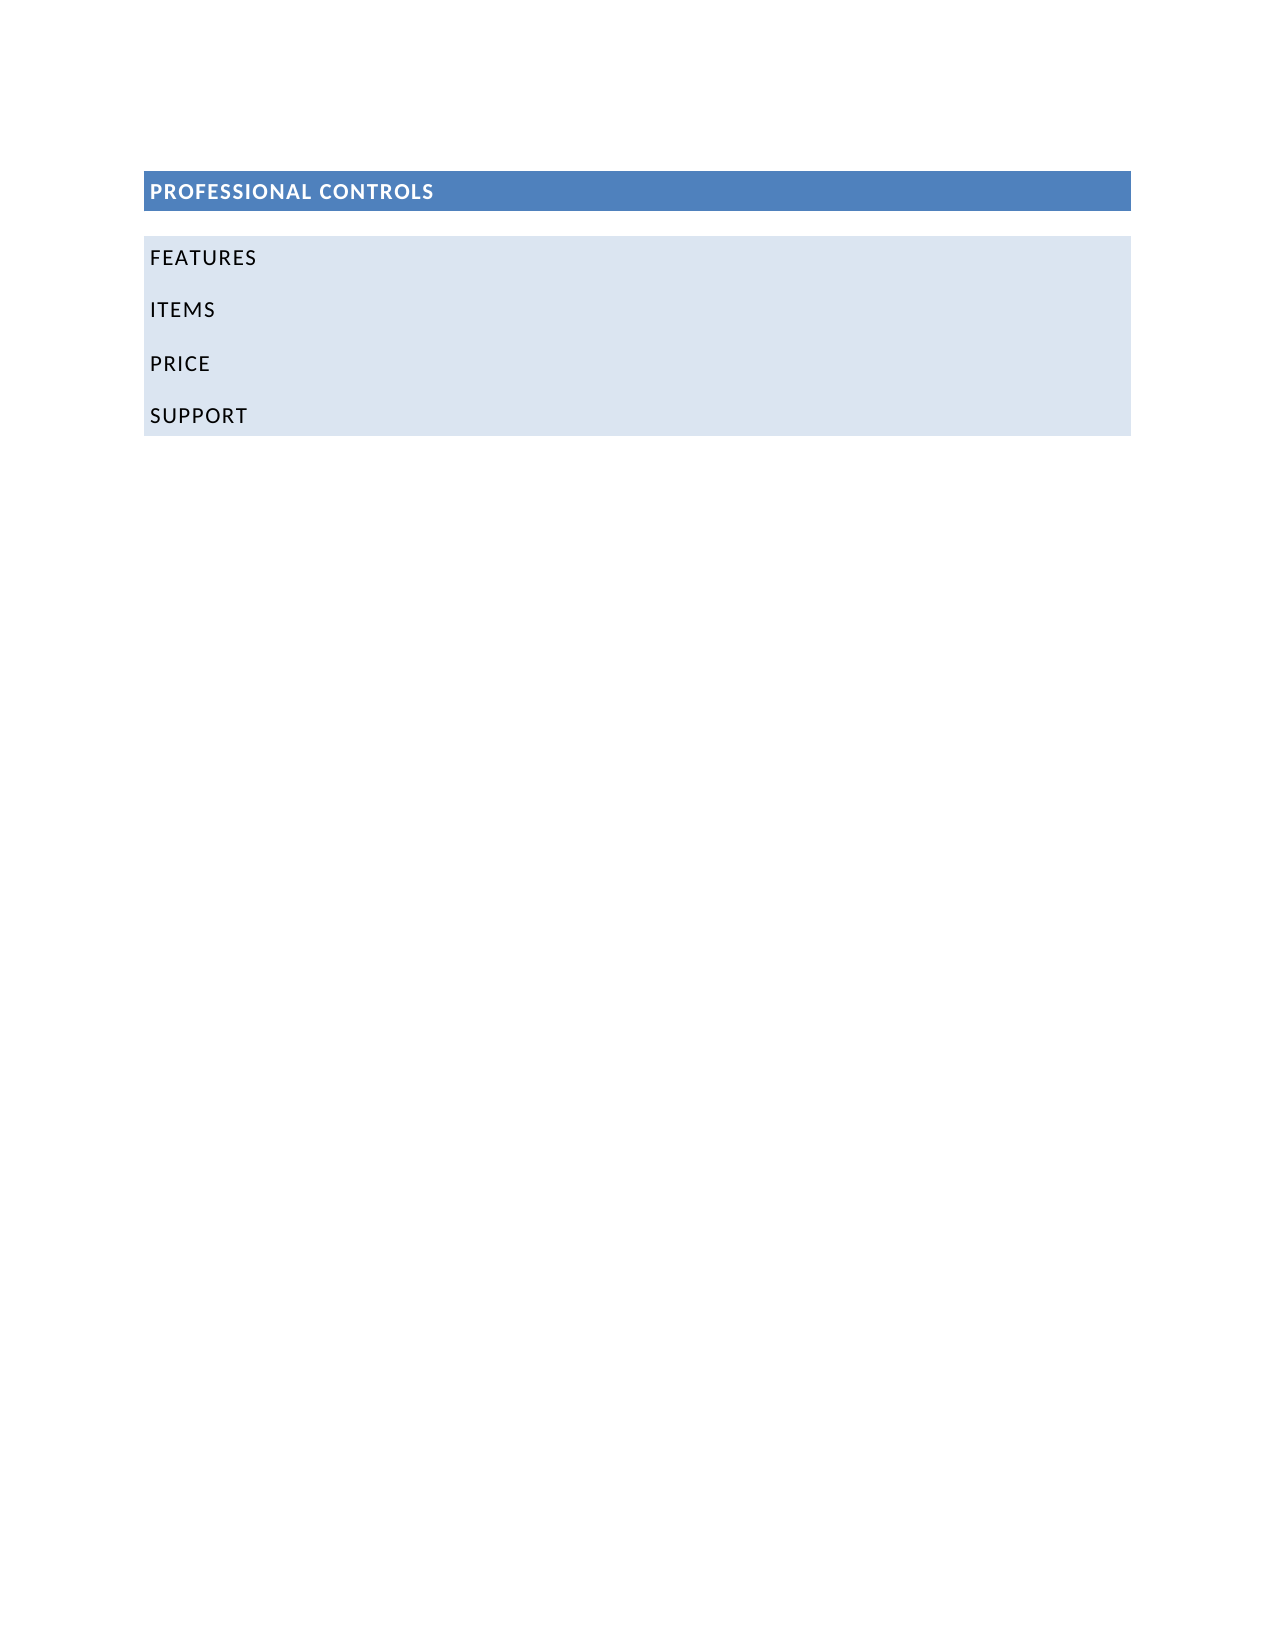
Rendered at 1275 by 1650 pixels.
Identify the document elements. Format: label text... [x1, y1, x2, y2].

subtitle Features [150, 243, 1125, 271]
subtitle Professional Controls [150, 177, 1125, 205]
subtitle Price [150, 342, 1125, 377]
subtitle Items [150, 289, 1125, 324]
subtitle Support [150, 395, 1125, 430]
